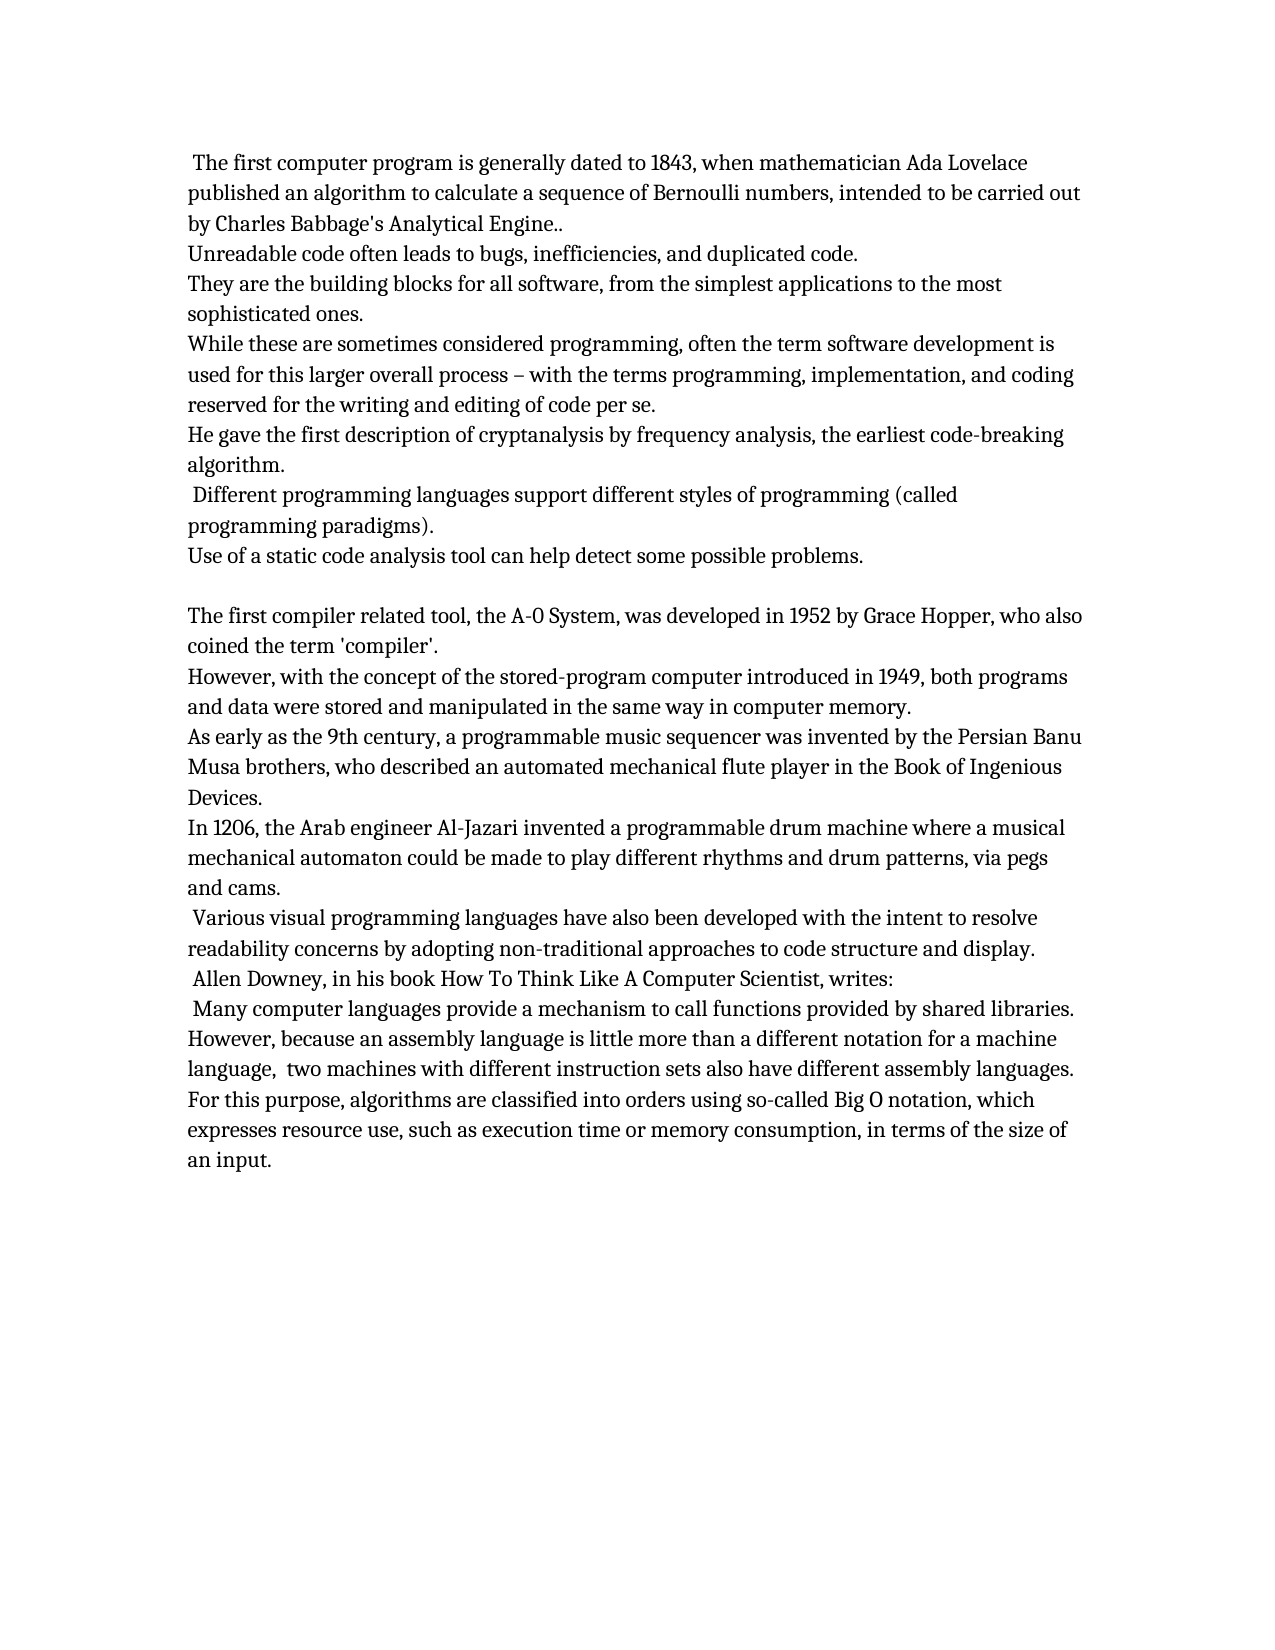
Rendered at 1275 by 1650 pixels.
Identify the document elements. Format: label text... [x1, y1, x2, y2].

text The first computer program is generally dated to 1843, when mathematician Ada Lovelace published an algorithm to calculate a sequence of Bernoulli numbers, intended to be carried out by Charles Babbage's Analytical Engine.. Unreadable code often leads to bugs, inefficiencies, and duplicated code. They are the building blocks for all software, from the simplest applications to the most sophisticated ones. While these are sometimes considered programming, often the term software development is used for this larger overall process – with the terms programming, implementation, and coding reserved for the writing and editing of code per se. He gave the first description of cryptanalysis by frequency analysis, the earliest code-breaking algorithm. Different programming languages support different styles of programming (called programming paradigms). Use of a static code analysis tool can help detect some possible problems. The first compiler related tool, the A-0 System, was developed in 1952 by Grace Hopper, who also coined the term 'compiler'. However, with the concept of the stored-program computer introduced in 1949, both programs and data were stored and manipulated in the same way in computer memory. As early as the 9th century, a programmable music sequencer was invented by the Persian Banu Musa brothers, who described an automated mechanical flute player in the Book of Ingenious Devices. In 1206, the Arab engineer Al-Jazari invented a programmable drum machine where a musical mechanical automaton could be made to play different rhythms and drum patterns, via pegs and cams. Various visual programming languages have also been developed with the intent to resolve readability concerns by adopting non-traditional approaches to code structure and display. Allen Downey, in his book How To Think Like A Computer Scientist, writes: Many computer languages provide a mechanism to call functions provided by shared libraries. However, because an assembly language is little more than a different notation for a machine language, two machines with different instruction sets also have different assembly languages. For this purpose, algorithms are classified into orders using so-called Big O notation, which expresses resource use, such as execution time or memory consumption, in terms of the size of an input. [187, 150, 1087, 1173]
